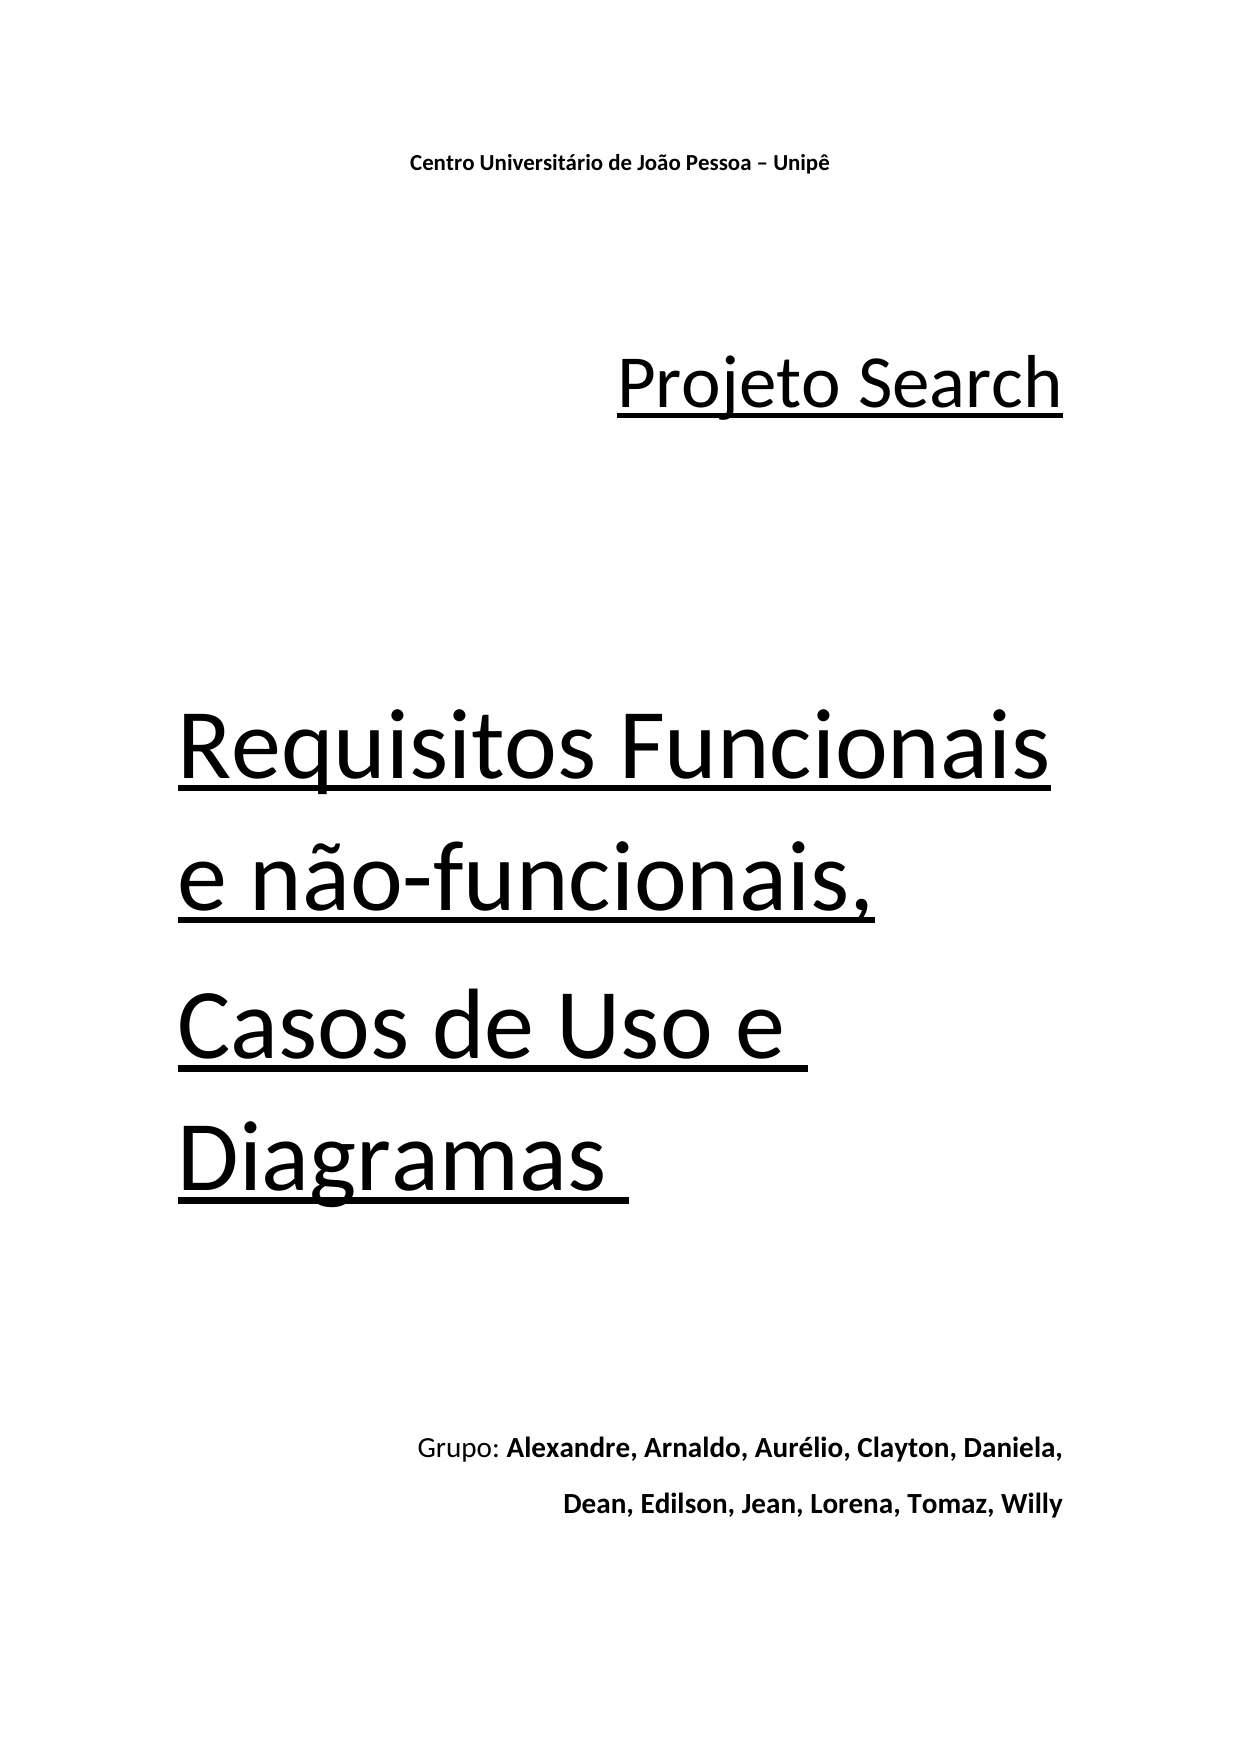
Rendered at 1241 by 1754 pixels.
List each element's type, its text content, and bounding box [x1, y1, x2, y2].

text Casos de Uso e Diagramas [177, 962, 1063, 1216]
text Grupo: Alexandre, Arnaldo, Aurélio, Clayton, Daniela, [177, 1429, 1063, 1465]
text Requisitos Funcionais e não-funcionais, [177, 682, 1063, 936]
text Projeto Search [177, 335, 1063, 427]
text Centro Universitário de João Pessoa – Unipê [177, 148, 1063, 176]
text Dean, Edilson, Jean, Lorena, Tomaz, Willy [177, 1485, 1063, 1520]
